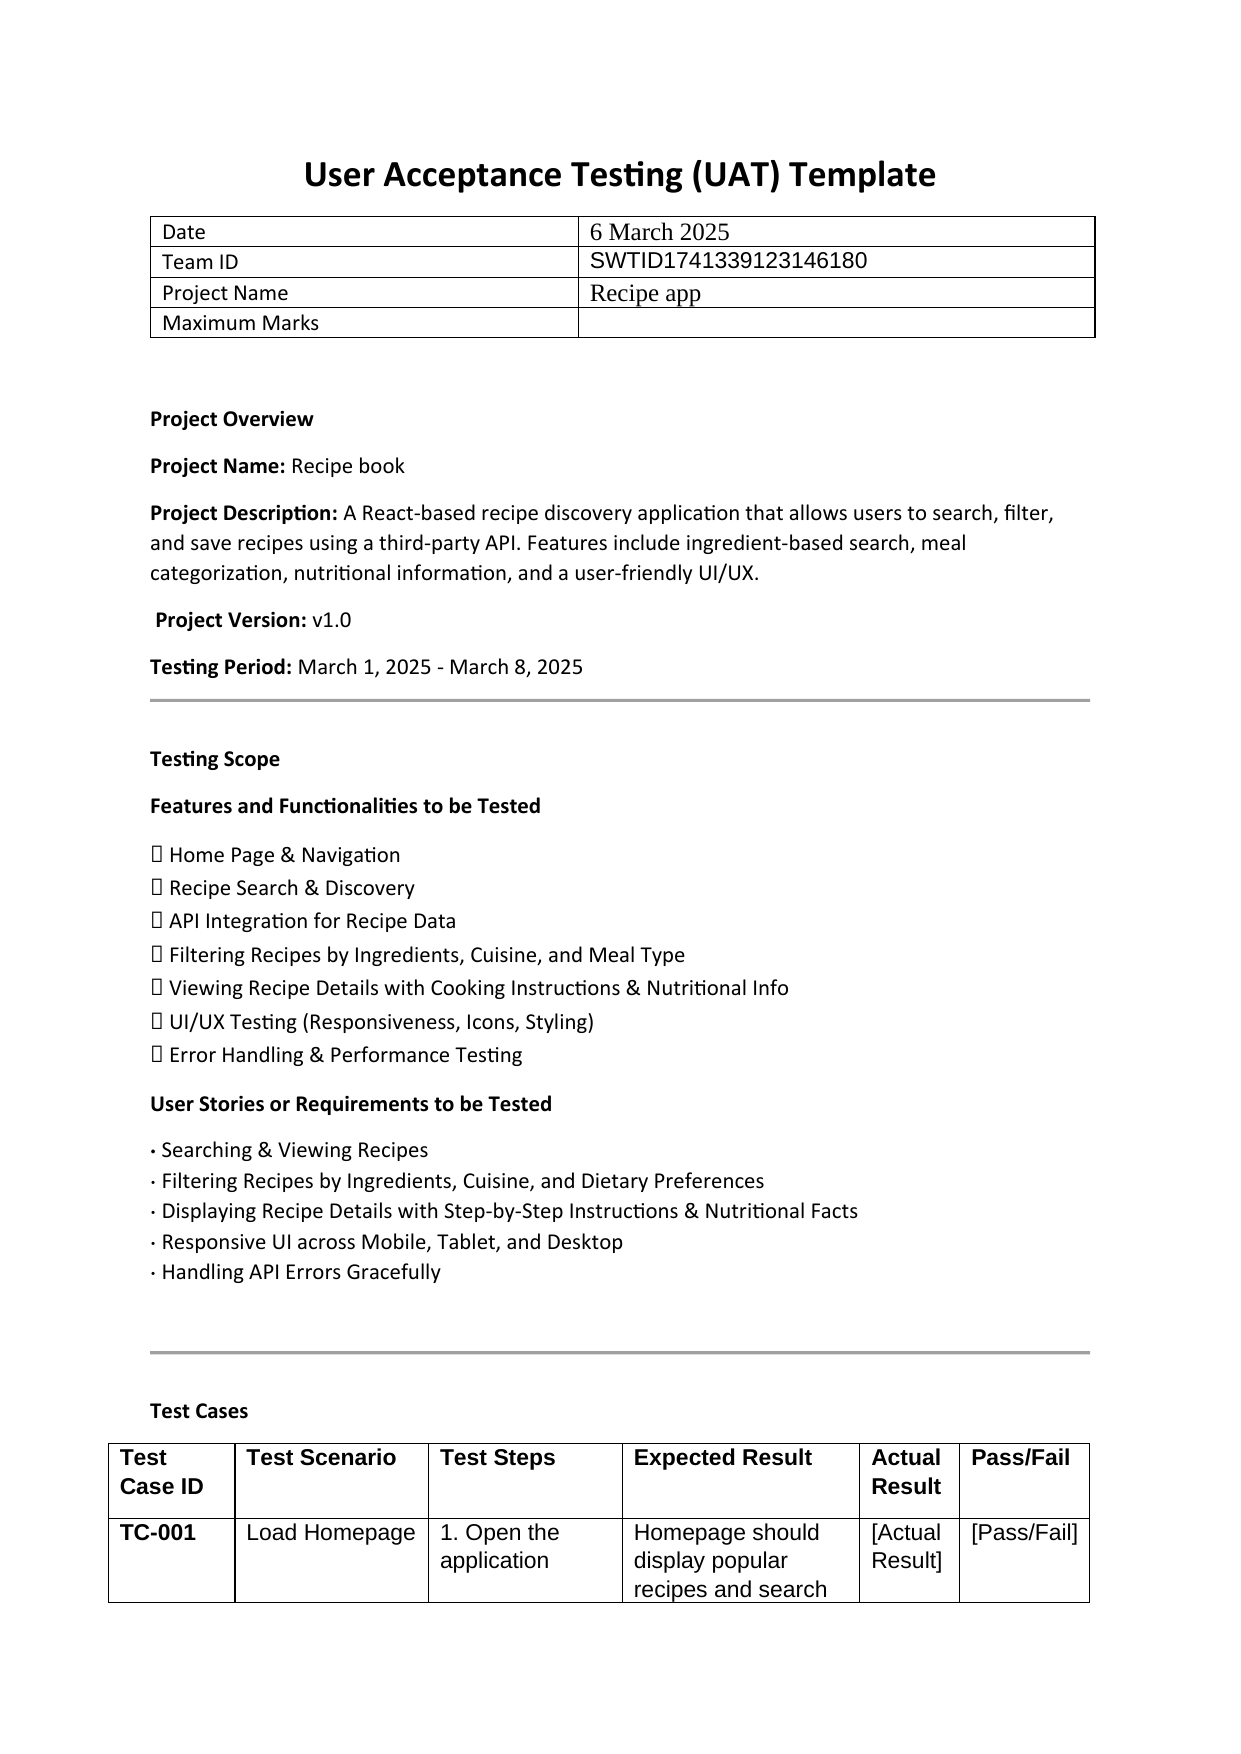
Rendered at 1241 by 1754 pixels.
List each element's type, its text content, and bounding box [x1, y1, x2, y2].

table_header Expected Result [623, 1444, 859, 1518]
table_cell Load Homepage [236, 1519, 428, 1602]
text Features and Functionalities to be Tested [150, 791, 1090, 819]
text 📌 Searching & Viewing Recipes 📌 Filtering Recipes by Ingredients, Cuisine, and Dietary Preferences 📌 Displaying Recipe Details with Step-by-Step Instructions & Nutritional Facts 📌 Responsive UI across Mobile, Tablet, and Desktop 📌 Handling API Errors Gracefully [150, 1136, 1090, 1285]
table_cell Maximum Marks [151, 308, 578, 337]
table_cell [623, 1519, 859, 1602]
text User Stories or Requirements to be Tested [150, 1089, 1090, 1117]
table_cell [579, 308, 1094, 337]
table_header 6 March 2025 [579, 217, 1094, 246]
text Home Page & Navigation Recipe Search & Discovery API Integration for Recipe Data Filtering Recipes by Ingredients, Cuisine, and Meal Type Viewing Recipe Details with Cooking Instructions & Nutritional Info UI/UX Testing (Responsiveness, Icons, Styling) Error Handling & Performance Testing [150, 838, 1090, 1069]
text Project Description: A React-based recipe discovery application that allows users to search, filter, and save recipes using a third-party API. Features include ingredient-based search, meal categorization, nutritional information, and a user-friendly UI/UX. [150, 498, 1090, 586]
table_header Test Case ID [109, 1444, 234, 1518]
table_cell Project Name [151, 278, 578, 307]
table_cell TC-001 [109, 1519, 234, 1602]
text Test Cases [150, 1396, 1090, 1424]
text Project Name: Recipe book [150, 451, 1090, 479]
table_header Pass/Fail [960, 1444, 1089, 1518]
table_header Test Steps [429, 1444, 622, 1518]
text Testing Period: March 1, 2025 - March 8, 2025 [150, 652, 1090, 680]
table_cell SWTID1741339123146180 [579, 247, 1094, 277]
text Project Version: v1.0 [150, 605, 1090, 633]
table_cell [Pass/Fail] [960, 1519, 1089, 1602]
table_header Test Scenario [236, 1444, 428, 1518]
text Project Overview [150, 404, 1090, 432]
table_cell [Actual Result] [860, 1519, 959, 1602]
text Testing Scope [150, 744, 1090, 772]
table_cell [429, 1519, 622, 1602]
text User Acceptance Testing (UAT) Template [150, 150, 1090, 196]
table_cell Recipe app [579, 278, 1094, 307]
table_header Actual Result [860, 1444, 959, 1518]
table_cell Team ID [151, 247, 578, 277]
table_header Date [151, 217, 578, 246]
